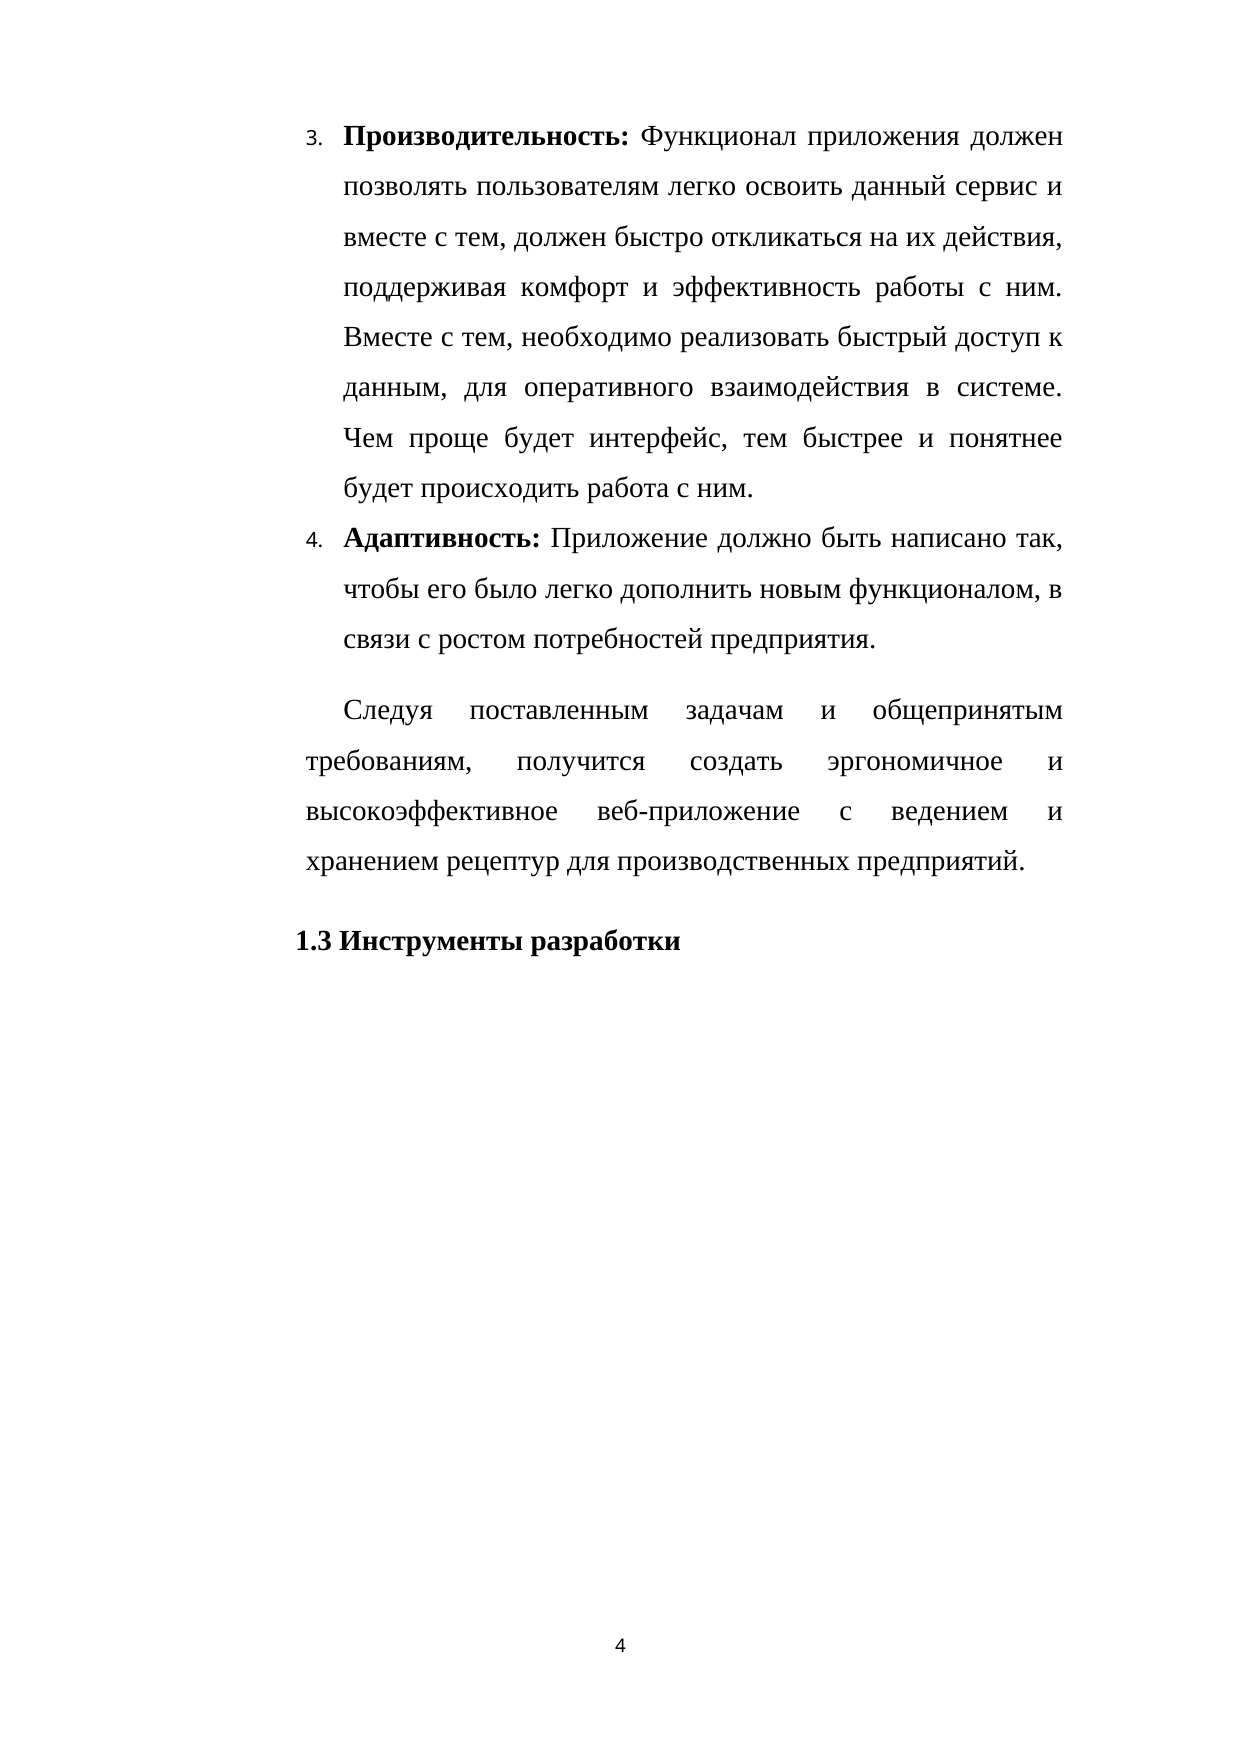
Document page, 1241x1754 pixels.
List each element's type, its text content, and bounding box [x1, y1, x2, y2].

list Адаптивность: Приложение должно быть написано так, чтобы его было легко дополнить новым функционалом, в связи с ростом потребностей предприятия. [306, 521, 1063, 655]
text 1.3 Инструменты разработки [295, 923, 1063, 956]
text Следуя поставленным задачам и общепринятым требованиям, получится создать эргономичное и высокоэффективное веб-приложение с ведением и хранением рецептур для производственных предприятий. [306, 692, 1063, 877]
list Производительность: Функционал приложения должен позволять пользователям легко освоить данный сервис и вместе с тем, должен быстро откликаться на их действия, поддерживая комфорт и эффективность работы с ним. Вместе с тем, необходимо реализовать быстрый доступ к данным, для оперативного взаимодействия в системе. Чем проще будет интерфейс, тем быстрее и понятнее будет происходить работа с ним. [306, 118, 1063, 504]
